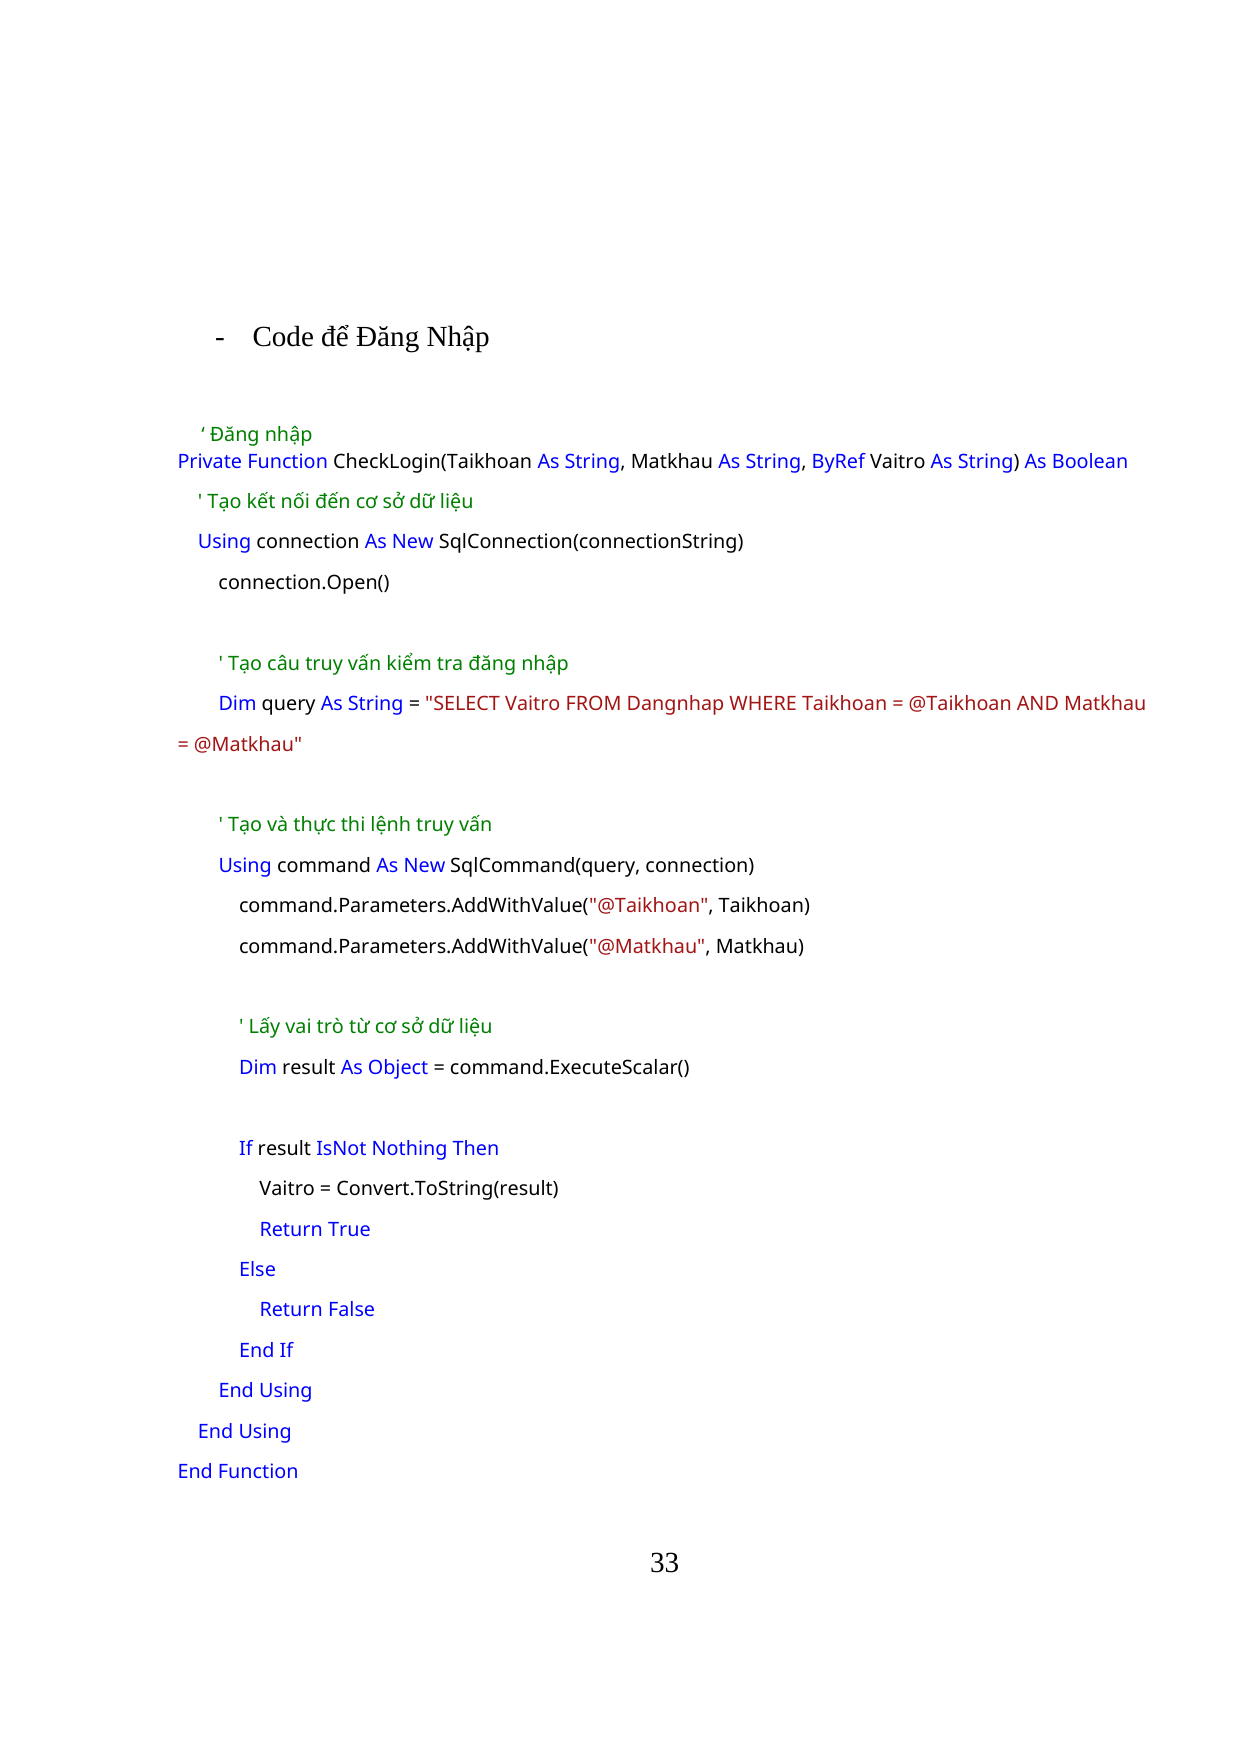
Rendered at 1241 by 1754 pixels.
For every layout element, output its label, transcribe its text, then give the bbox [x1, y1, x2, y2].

text Return True [177, 1215, 1152, 1242]
text command.Parameters.AddWithValue("@Taikhoan", Taikhoan) [177, 892, 1152, 918]
text Using command As New SqlCommand(query, connection) [177, 851, 1152, 878]
text connection.Open() [177, 568, 1152, 595]
text Using connection As New SqlConnection(connectionString) [177, 528, 1152, 555]
text ' Lấy vai trò từ cơ sở dữ liệu [177, 1013, 1152, 1040]
text If result IsNot Nothing Then [177, 1134, 1152, 1161]
text Dim query As String = "SELECT Vaitro FROM Dangnhap WHERE Taikhoan = @Taikhoan AND Matkhau = @Matkhau" [177, 689, 1152, 757]
list Code để Đăng Nhập [215, 319, 1152, 353]
text Dim result As Object = command.ExecuteScalar() [177, 1053, 1152, 1080]
text Return False [177, 1296, 1152, 1323]
text End If [177, 1336, 1152, 1363]
text ' Tạo kết nối đến cơ sở dữ liệu [177, 487, 1152, 514]
text command.Parameters.AddWithValue("@Matkhau", Matkhau) [177, 932, 1152, 959]
text Private Function CheckLogin(Taikhoan As String, Matkhau As String, ByRef Vaitro As String) As Boolean [177, 447, 1152, 474]
text ‘ Đăng nhập [177, 420, 1152, 447]
text ' Tạo và thực thi lệnh truy vấn [177, 811, 1152, 838]
text End Using [177, 1377, 1152, 1403]
text Vaitro = Convert.ToString(result) [177, 1174, 1152, 1201]
text Else [177, 1255, 1152, 1282]
text ' Tạo câu truy vấn kiểm tra đăng nhập [177, 649, 1152, 676]
text End Function [177, 1457, 1152, 1484]
text End Using [177, 1417, 1152, 1444]
